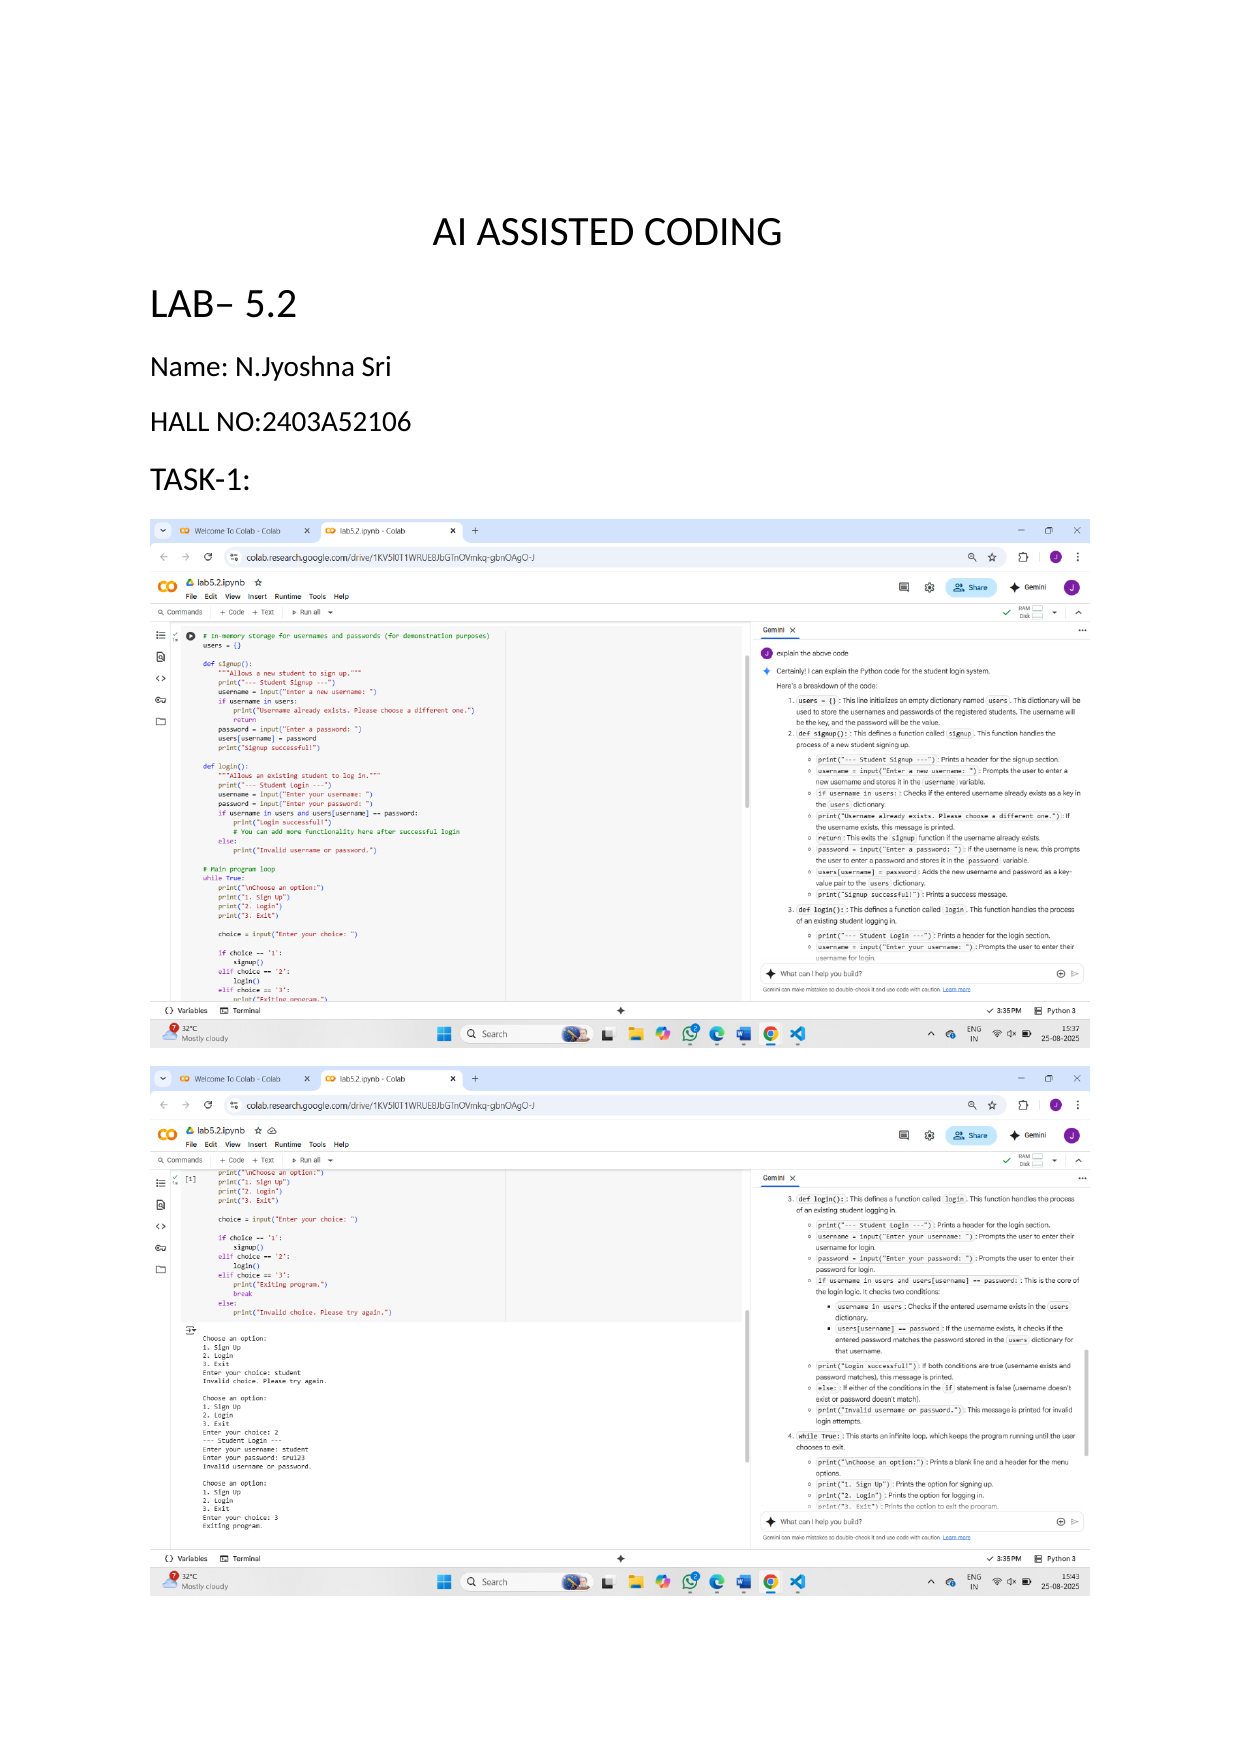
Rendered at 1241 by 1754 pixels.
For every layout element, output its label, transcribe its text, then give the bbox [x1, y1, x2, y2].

picture [150, 1066, 1091, 1596]
text LAB– 5.2 [150, 277, 1090, 327]
text Name: N.Jyoshna Sri [150, 348, 1090, 384]
text AI ASSISTED CODING [150, 205, 1090, 256]
text HALL NO:2403A52106 [150, 403, 1090, 439]
picture [150, 519, 1091, 1048]
text TASK-1: [150, 458, 1090, 499]
